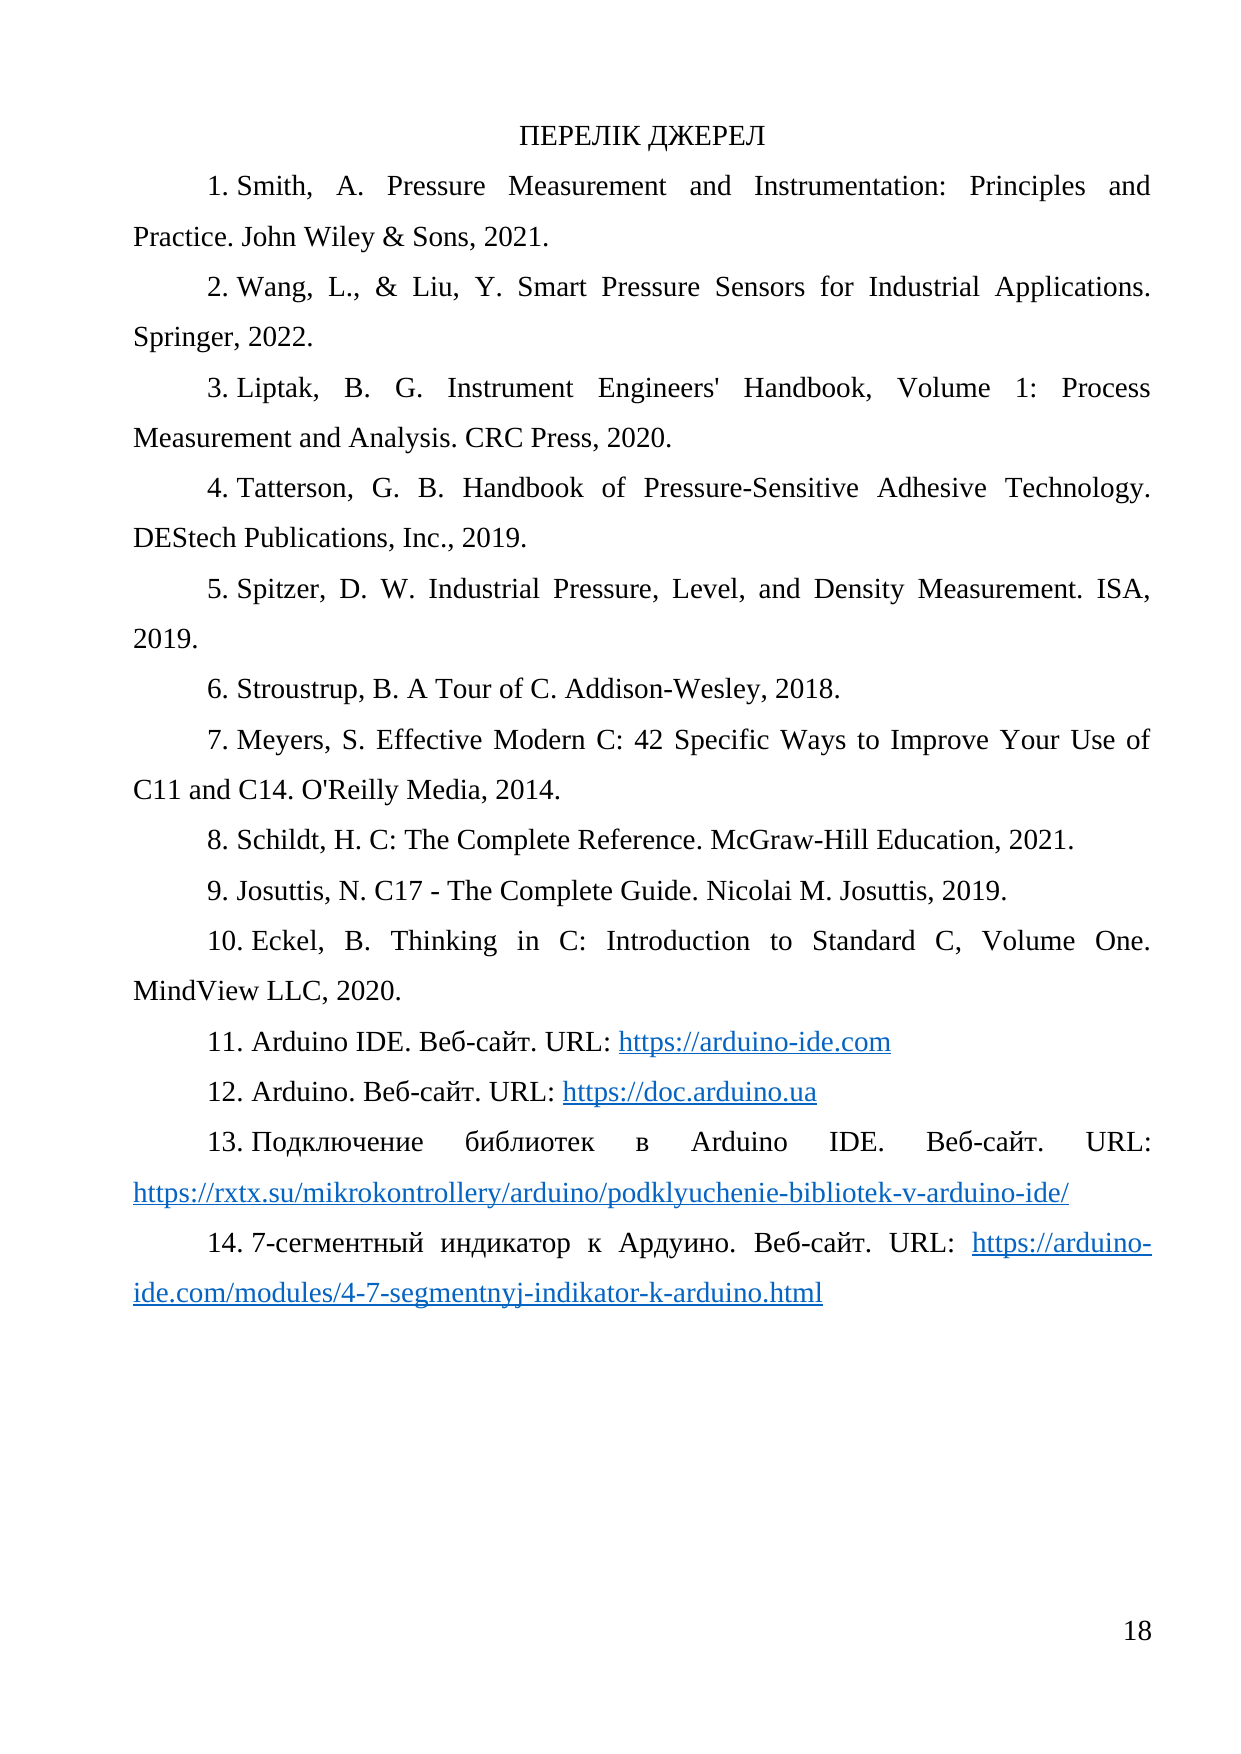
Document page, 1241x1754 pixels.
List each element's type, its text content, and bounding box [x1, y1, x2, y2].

list Wang, L., & Liu, Y. Smart Pressure Sensors for Industrial Applications. Springer, 2022. [133, 269, 1152, 353]
list Spitzer, D. W. Industrial Pressure, Level, and Density Measurement. ISA, 2019. [133, 571, 1152, 655]
list Smith, A. Pressure Measurement and Instrumentation: Principles and Practice. John Wiley & Sons, 2021. [133, 168, 1152, 252]
list Liptak, B. G. Instrument Engineers' Handbook, Volume 1: Process Measurement and Analysis. CRC Press, 2020. [133, 370, 1152, 453]
list Eckel, B. Thinking in С: Introduction to Standard С, Volume One. MindView LLC, 2020. [133, 923, 1152, 1007]
list Stroustrup, B. A Tour of С. Addison-Wesley, 2018. [133, 672, 1152, 705]
list Arduino. Веб-сайт. URL: https://doc.arduino.ua [133, 1074, 1152, 1108]
list 7-сегментный индикатор к Ардуино. Веб-сайт. URL: https://arduino-ide.com/modules/4-7-segmentnyj-indikator-k-arduino.html [133, 1225, 1152, 1309]
list Meyers, S. Effective Modern С: 42 Specific Ways to Improve Your Use of С11 and С14. O'Reilly Media, 2014. [133, 722, 1152, 806]
list Arduino IDE. Веб-сайт. URL: https://arduino-ide.com [133, 1024, 1152, 1057]
list Tatterson, G. B. Handbook of Pressure-Sensitive Adhesive Technology. DEStech Publications, Inc., 2019. [133, 470, 1152, 554]
list Josuttis, N. С17 - The Complete Guide. Nicolai M. Josuttis, 2019. [133, 873, 1152, 906]
text ПЕРЕЛІК ДЖЕРЕЛ [133, 118, 1152, 152]
list Подключение библиотек в Arduino IDE. Веб-сайт. URL: https://rxtx.su/mikrokontrollery/arduino/podklyuchenie-bibliotek-v-arduino-ide/ [133, 1124, 1152, 1208]
list Schildt, H. С: The Complete Reference. McGraw-Hill Education, 2021. [133, 822, 1152, 856]
